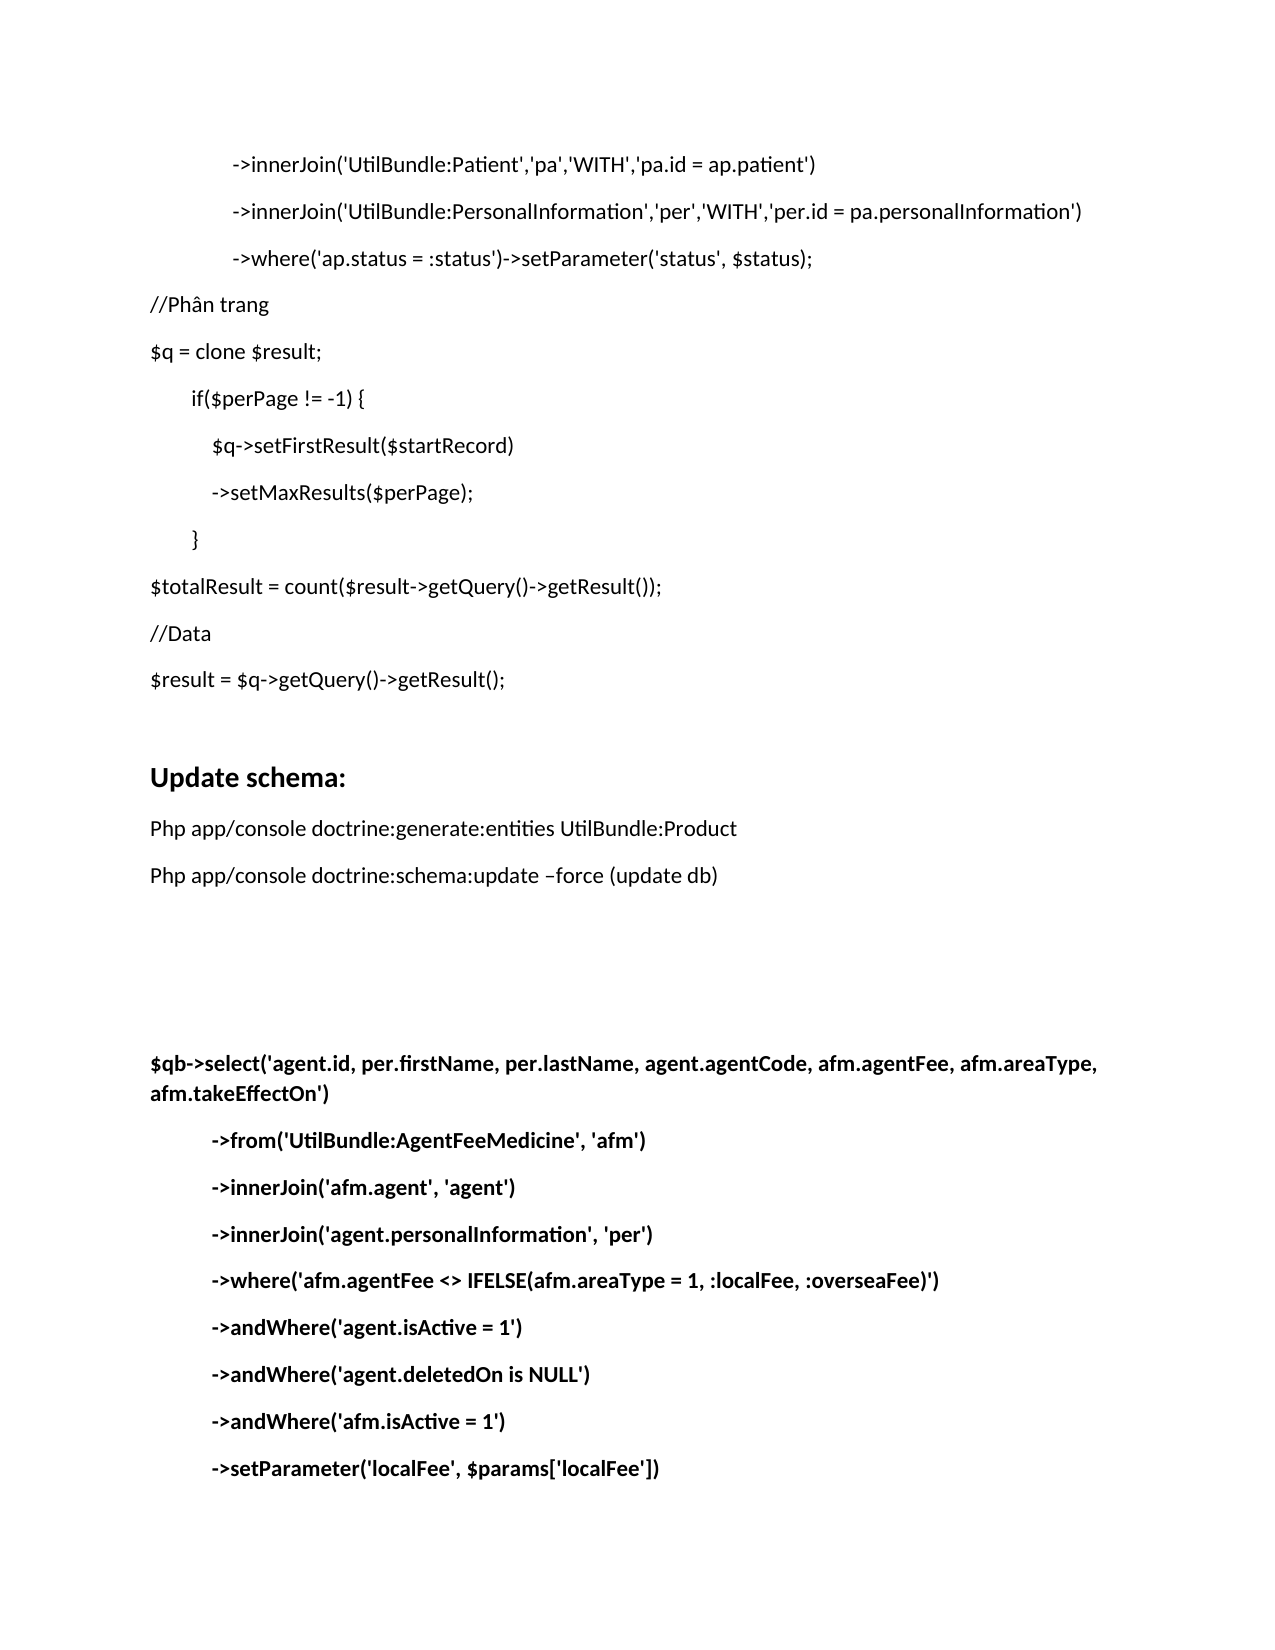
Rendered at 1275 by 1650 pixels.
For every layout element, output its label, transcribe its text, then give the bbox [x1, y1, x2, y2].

text ->innerJoin('afm.agent', 'agent') [150, 1173, 1125, 1201]
text Php app/console doctrine:generate:entities UtilBundle:Product [150, 814, 1125, 842]
text ->setParameter('localFee', $params['localFee']) [150, 1454, 1125, 1482]
text //Phân trang [150, 291, 1125, 319]
text ->setMaxResults($perPage); [150, 478, 1125, 506]
text Update schema: [150, 759, 1125, 795]
text } [150, 525, 1125, 553]
text Php app/console doctrine:schema:update –force (update db) [150, 861, 1125, 889]
text $result = $q->getQuery()->getResult(); [150, 666, 1125, 694]
text ->where('ap.status = :status')->setParameter('status', $status); [150, 244, 1125, 272]
text //Data [150, 619, 1125, 647]
text $qb->select('agent.id, per.firstName, per.lastName, agent.agentCode, afm.agentFee, afm.areaType, afm.takeEffectOn') [150, 1049, 1125, 1107]
text ->innerJoin('UtilBundle:Patient','pa','WITH','pa.id = ap.patient') [150, 150, 1125, 178]
text ->innerJoin('UtilBundle:PersonalInformation','per','WITH','per.id = pa.personalInformation') [150, 197, 1125, 225]
text ->from('UtilBundle:AgentFeeMedicine', 'afm') [150, 1126, 1125, 1154]
text ->andWhere('agent.deletedOn is NULL') [150, 1360, 1125, 1388]
text $q = clone $result; [150, 337, 1125, 366]
text ->innerJoin('agent.personalInformation', 'per') [150, 1220, 1125, 1248]
text ->andWhere('afm.isActive = 1') [150, 1407, 1125, 1435]
text ->where('afm.agentFee <> IFELSE(afm.areaType = 1, :localFee, :overseaFee)') [150, 1267, 1125, 1294]
text $q->setFirstResult($startRecord) [150, 431, 1125, 459]
text ->andWhere('agent.isActive = 1') [150, 1313, 1125, 1341]
text $totalResult = count($result->getQuery()->getResult()); [150, 572, 1125, 600]
text if($perPage != -1) { [150, 384, 1125, 412]
